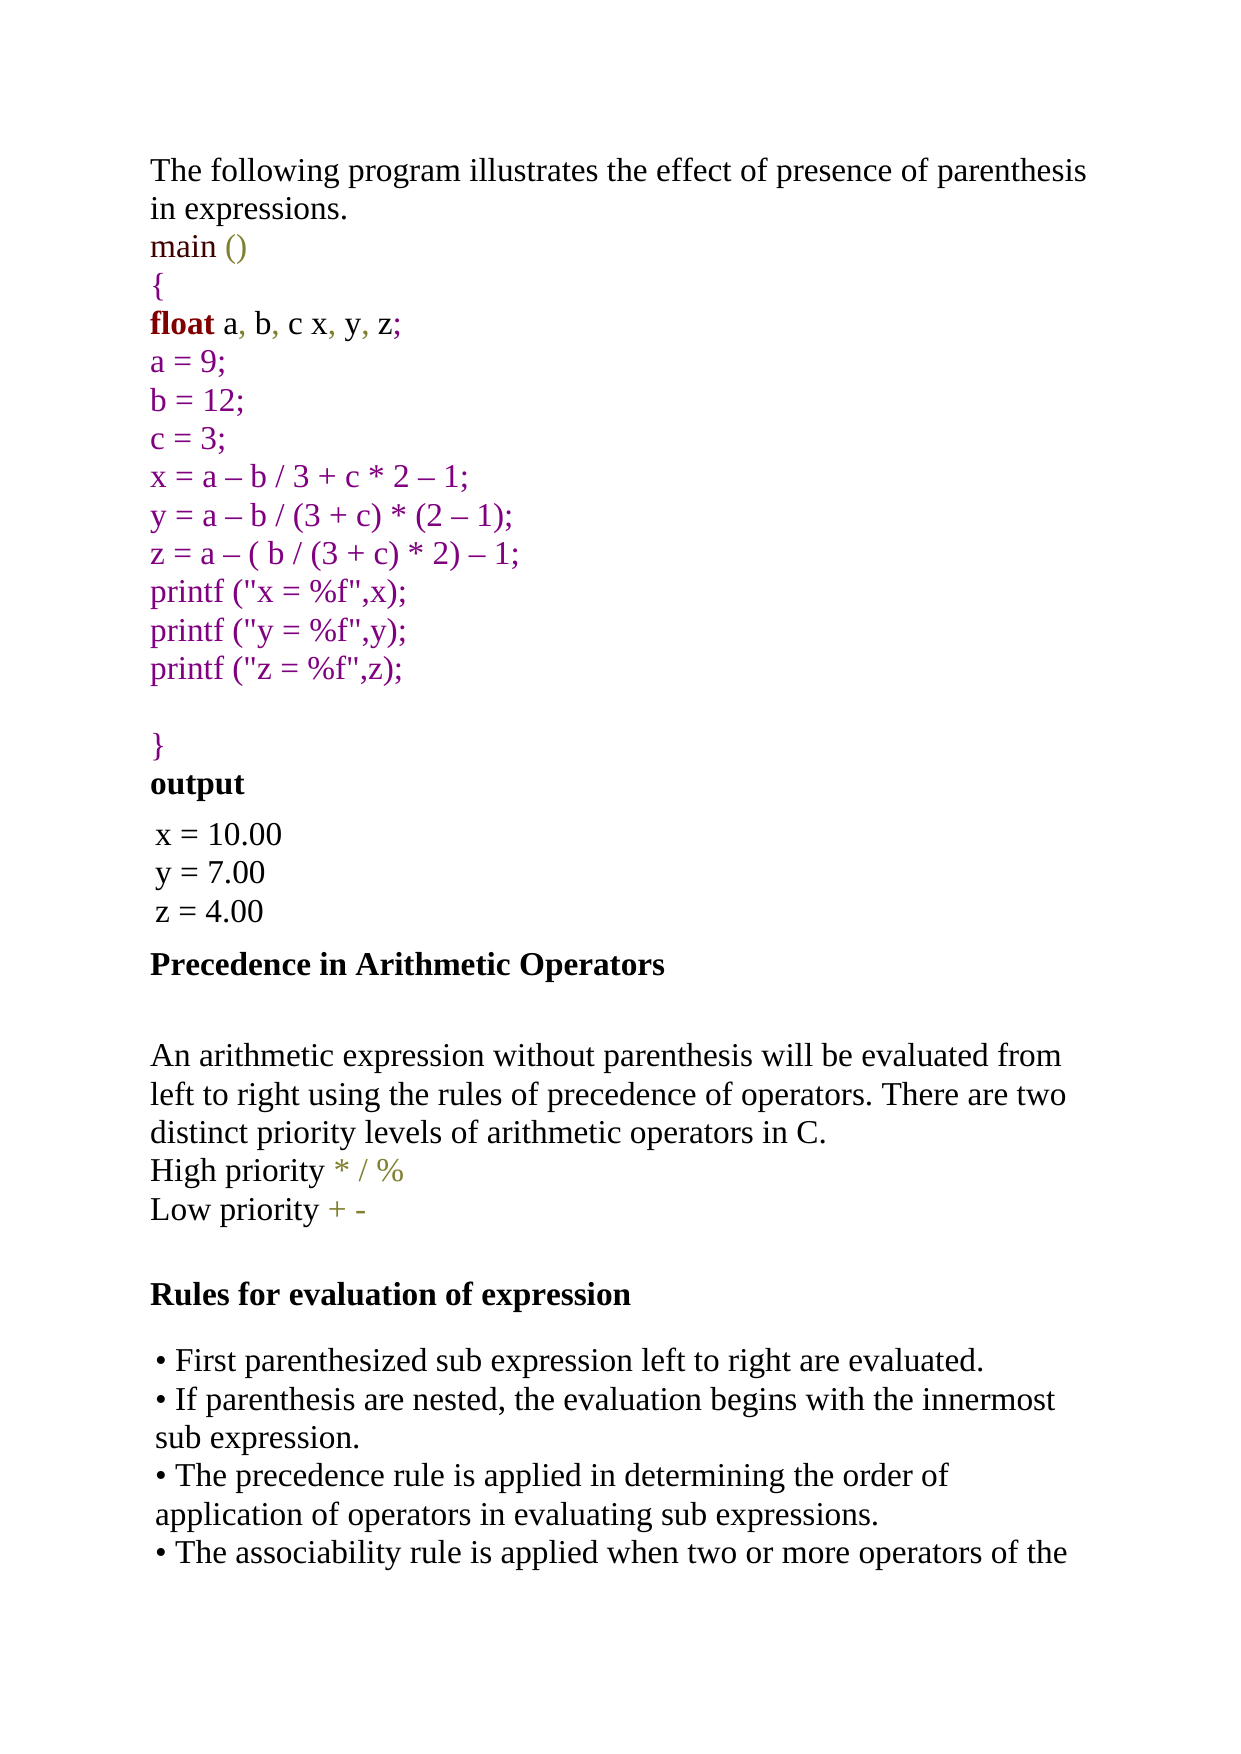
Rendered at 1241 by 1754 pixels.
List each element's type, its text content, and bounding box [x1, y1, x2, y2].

text output [150, 763, 1090, 802]
text x = 10.00 y = 7.00 z = 4.00 [155, 814, 1085, 929]
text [150, 150, 1090, 227]
text x = a – b / 3 + c * 2 – 1; [150, 457, 1090, 495]
text High priority * / % [150, 1151, 1090, 1189]
text Rules for evaluation of expression [150, 1274, 1090, 1312]
text a = 9; [150, 342, 1090, 380]
text float a, b, c x, y, z; [150, 303, 1090, 342]
text b = 12; [150, 380, 1090, 418]
text { [150, 265, 1090, 303]
text main () [150, 227, 1090, 265]
text printf ("z = %f",z); [150, 648, 1090, 687]
text z = a – ( b / (3 + c) * 2) – 1; [150, 533, 1090, 572]
text printf ("y = %f",y); [150, 610, 1090, 648]
text Low priority + - [150, 1189, 1090, 1227]
text y = a – b / (3 + c) * (2 – 1); [150, 495, 1090, 533]
text Precedence in Arithmetic Operators [150, 944, 1090, 1011]
text printf ("x = %f",x); [150, 572, 1090, 610]
text c = 3; [150, 418, 1090, 457]
text } [150, 725, 1090, 763]
text An arithmetic expression without parenthesis will be evaluated from left to right using the rules of precedence of operators. There are two distinct priority levels of arithmetic operators in C. [150, 1036, 1090, 1151]
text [155, 1341, 1085, 1571]
